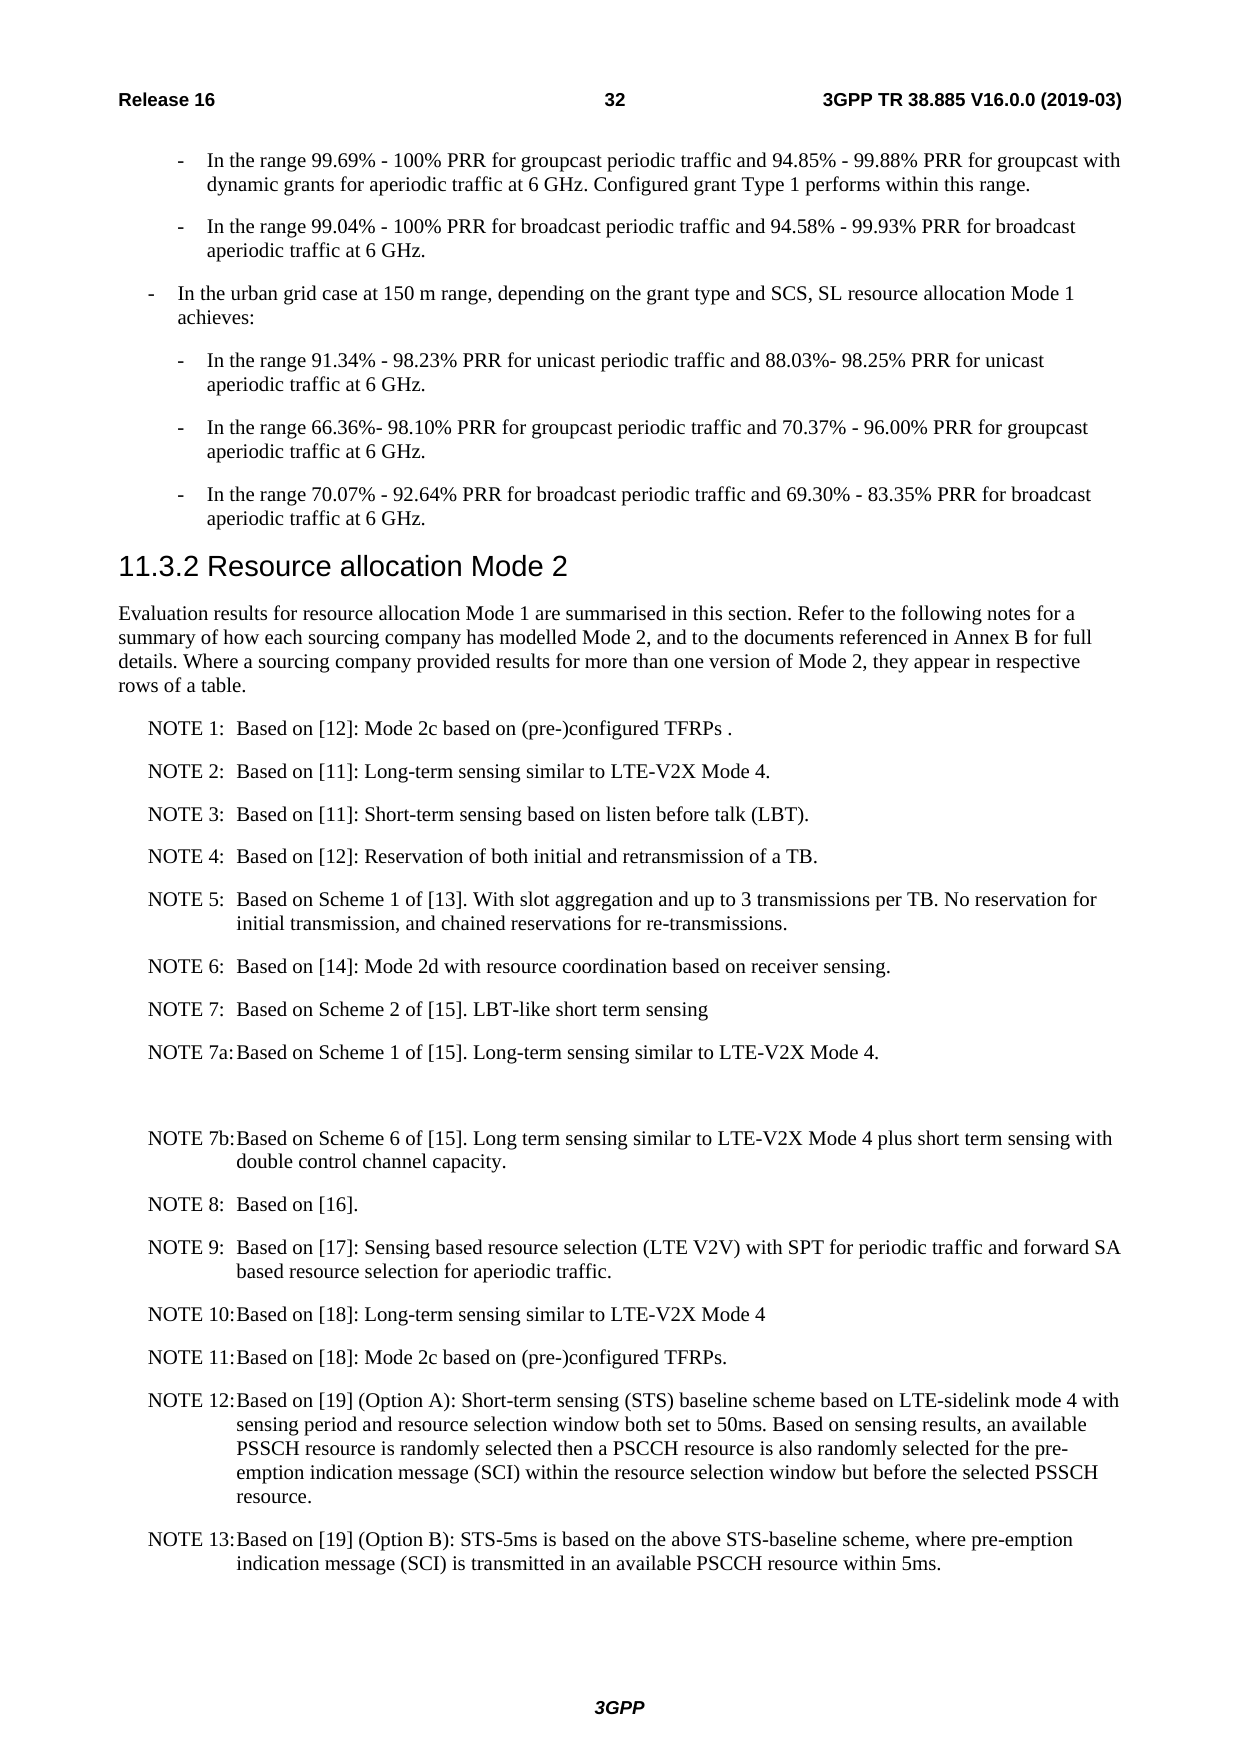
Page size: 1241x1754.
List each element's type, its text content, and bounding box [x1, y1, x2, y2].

text NOTE 8: Based on [16]. [148, 1192, 1122, 1216]
text NOTE 4: Based on [12]: Reservation of both initial and retransmission of a TB. [148, 844, 1122, 868]
text - In the range 66.36%- 98.10% PRR for groupcast periodic traffic and 70.37% - 96.00% PRR for groupcast aperiodic traffic at 6 GHz. [177, 415, 1122, 463]
text NOTE 6: Based on [14]: Mode 2d with resource coordination based on receiver sensing. [148, 954, 1122, 978]
text NOTE 1: Based on [12]: Mode 2c based on (pre-)configured TFRPs . [148, 716, 1122, 740]
text NOTE 7a: Based on Scheme 1 of [15]. Long-term sensing similar to LTE-V2X Mode 4. [148, 1040, 1122, 1064]
text NOTE 10: Based on [18]: Long-term sensing similar to LTE-V2X Mode 4 [148, 1302, 1122, 1326]
text NOTE 5: Based on Scheme 1 of [13]. With slot aggregation and up to 3 transmissions per TB. No reservation for initial transmission, and chained reservations for re-transmissions. [148, 887, 1122, 935]
text - In the range 91.34% - 98.23% PRR for unicast periodic traffic and 88.03%- 98.25% PRR for unicast aperiodic traffic at 6 GHz. [177, 348, 1122, 396]
text NOTE 3: Based on [11]: Short-term sensing based on listen before talk (LBT). [148, 802, 1122, 826]
text Evaluation results for resource allocation Mode 1 are summarised in this section. Refer to the following notes for a summary of how each sourcing company has modelled Mode 2, and to the documents referenced in Annex B for full details. Where a sourcing company provided results for more than one version of Mode 2, they appear in respective rows of a table. [118, 601, 1122, 697]
text NOTE 7b: Based on Scheme 6 of [15]. Long term sensing similar to LTE-V2X Mode 4 plus short term sensing with double control channel capacity. [148, 1125, 1122, 1173]
text NOTE 7: Based on Scheme 2 of [15]. LBT-like short term sensing [148, 997, 1122, 1021]
subtitle 11.3.2 Resource allocation Mode 2 [118, 549, 1122, 582]
text NOTE 12: Based on [19] (Option A): Short-term sensing (STS) baseline scheme based on LTE-sidelink mode 4 with sensing period and resource selection window both set to 50ms. Based on sensing results, an available PSSCH resource is randomly selected then a PSCCH resource is also randomly selected for the pre-emption indication message (SCI) within the resource selection window but before the selected PSSCH resource. [148, 1388, 1122, 1508]
text NOTE 13: Based on [19] (Option B): STS-5ms is based on the above STS-baseline scheme, where pre-emption indication message (SCI) is transmitted in an available PSCCH resource within 5ms. [148, 1527, 1122, 1575]
text NOTE 11: Based on [18]: Mode 2c based on (pre-)configured TFRPs. [148, 1345, 1122, 1369]
text NOTE 9: Based on [17]: Sensing based resource selection (LTE V2V) with SPT for periodic traffic and forward SA based resource selection for aperiodic traffic. [148, 1235, 1122, 1283]
text - In the urban grid case at 150 m range, depending on the grant type and SCS, SL resource allocation Mode 1 achieves: [148, 281, 1122, 329]
text - In the range 99.04% - 100% PRR for broadcast periodic traffic and 94.58% - 99.93% PRR for broadcast aperiodic traffic at 6 GHz. [177, 214, 1122, 262]
text - In the range 70.07% - 92.64% PRR for broadcast periodic traffic and 69.30% - 83.35% PRR for broadcast aperiodic traffic at 6 GHz. [177, 482, 1122, 530]
text NOTE 2: Based on [11]: Long-term sensing similar to LTE-V2X Mode 4. [148, 759, 1122, 783]
text - In the range 99.69% - 100% PRR for groupcast periodic traffic and 94.85% - 99.88% PRR for groupcast with dynamic grants for aperiodic traffic at 6 GHz. Configured grant Type 1 performs within this range. [177, 147, 1122, 196]
